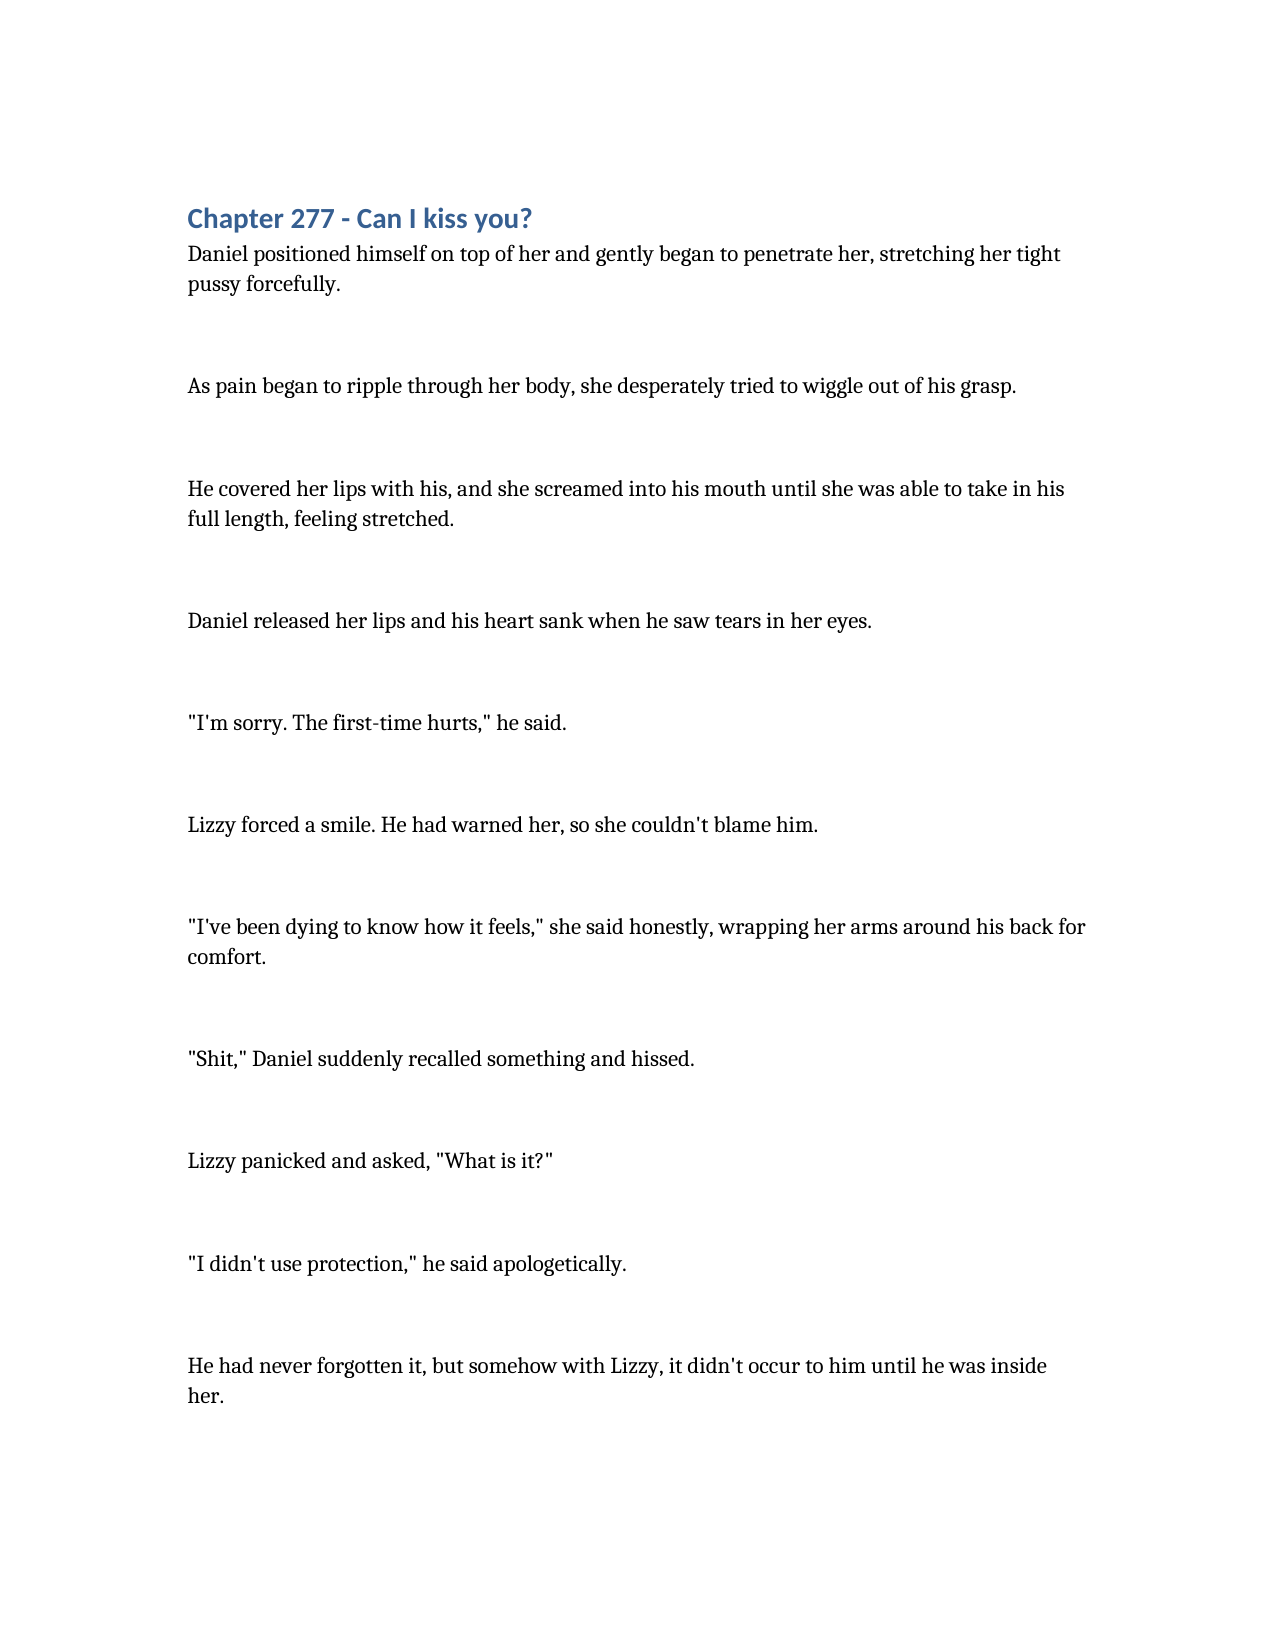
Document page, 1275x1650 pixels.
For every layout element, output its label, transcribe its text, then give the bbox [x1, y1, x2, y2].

subtitle Chapter 277 - Can I kiss you? [187, 200, 1087, 236]
text He had never forgotten it, but somehow with Lizzy, it didn't occur to him until he was inside her. [187, 1352, 1087, 1409]
text Lizzy forced a smile. He had warned her, so she couldn't blame him. [187, 812, 1087, 838]
text As pain began to ripple through her body, she desperately tried to wiggle out of his grasp. [187, 373, 1087, 399]
text "I've been dying to know how it feels," she said honestly, wrapping her arms around his back for comfort. [187, 914, 1087, 970]
text "Shit," Daniel suddenly recalled something and hissed. [187, 1046, 1087, 1072]
text "I'm sorry. The first-time hurts," he said. [187, 710, 1087, 736]
text Daniel released her lips and his heart sank when he saw tears in her eyes. [187, 608, 1087, 634]
text "I didn't use protection," he said apologetically. [187, 1250, 1087, 1277]
text Lizzy panicked and asked, "What is it?" [187, 1148, 1087, 1174]
text Daniel positioned himself on top of her and gently began to penetrate her, stretching her tight pussy forcefully. [187, 241, 1087, 297]
text He covered her lips with his, and she screamed into his mouth until she was able to take in his full length, feeling stretched. [187, 475, 1087, 532]
